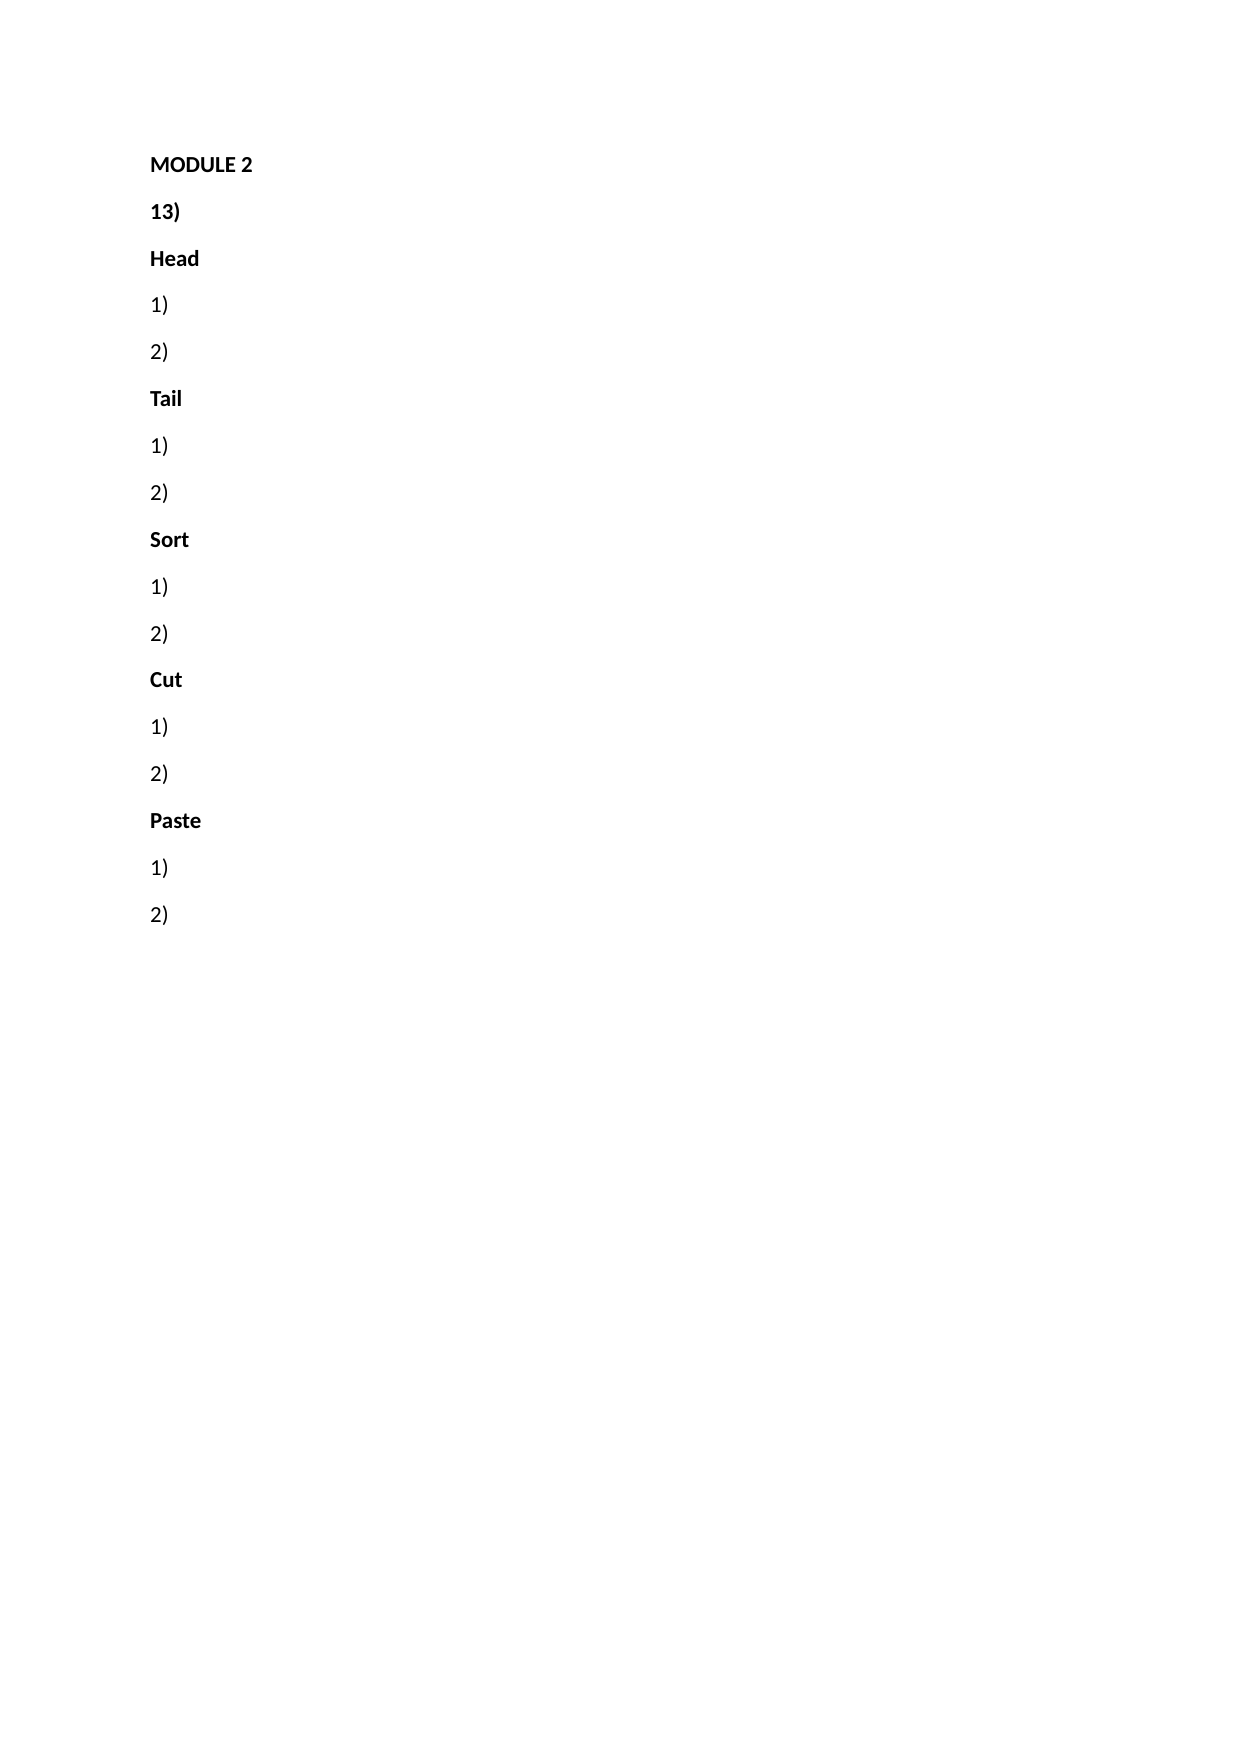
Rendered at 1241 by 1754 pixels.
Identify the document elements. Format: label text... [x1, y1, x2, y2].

text 1) [150, 291, 1090, 319]
text Head [150, 244, 1090, 272]
text 1) [150, 431, 1090, 459]
text Paste [150, 806, 1090, 834]
text 2) [150, 900, 1090, 928]
text Cut [150, 666, 1090, 694]
text 2) [150, 337, 1090, 366]
text 2) [150, 759, 1090, 787]
text Tail [150, 384, 1090, 412]
text 2) [150, 478, 1090, 506]
text 2) [150, 619, 1090, 647]
text MODULE 2 [150, 150, 1090, 178]
text 13) [150, 197, 1090, 225]
text 1) [150, 712, 1090, 741]
text Sort [150, 525, 1090, 553]
text 1) [150, 853, 1090, 881]
text 1) [150, 572, 1090, 600]
